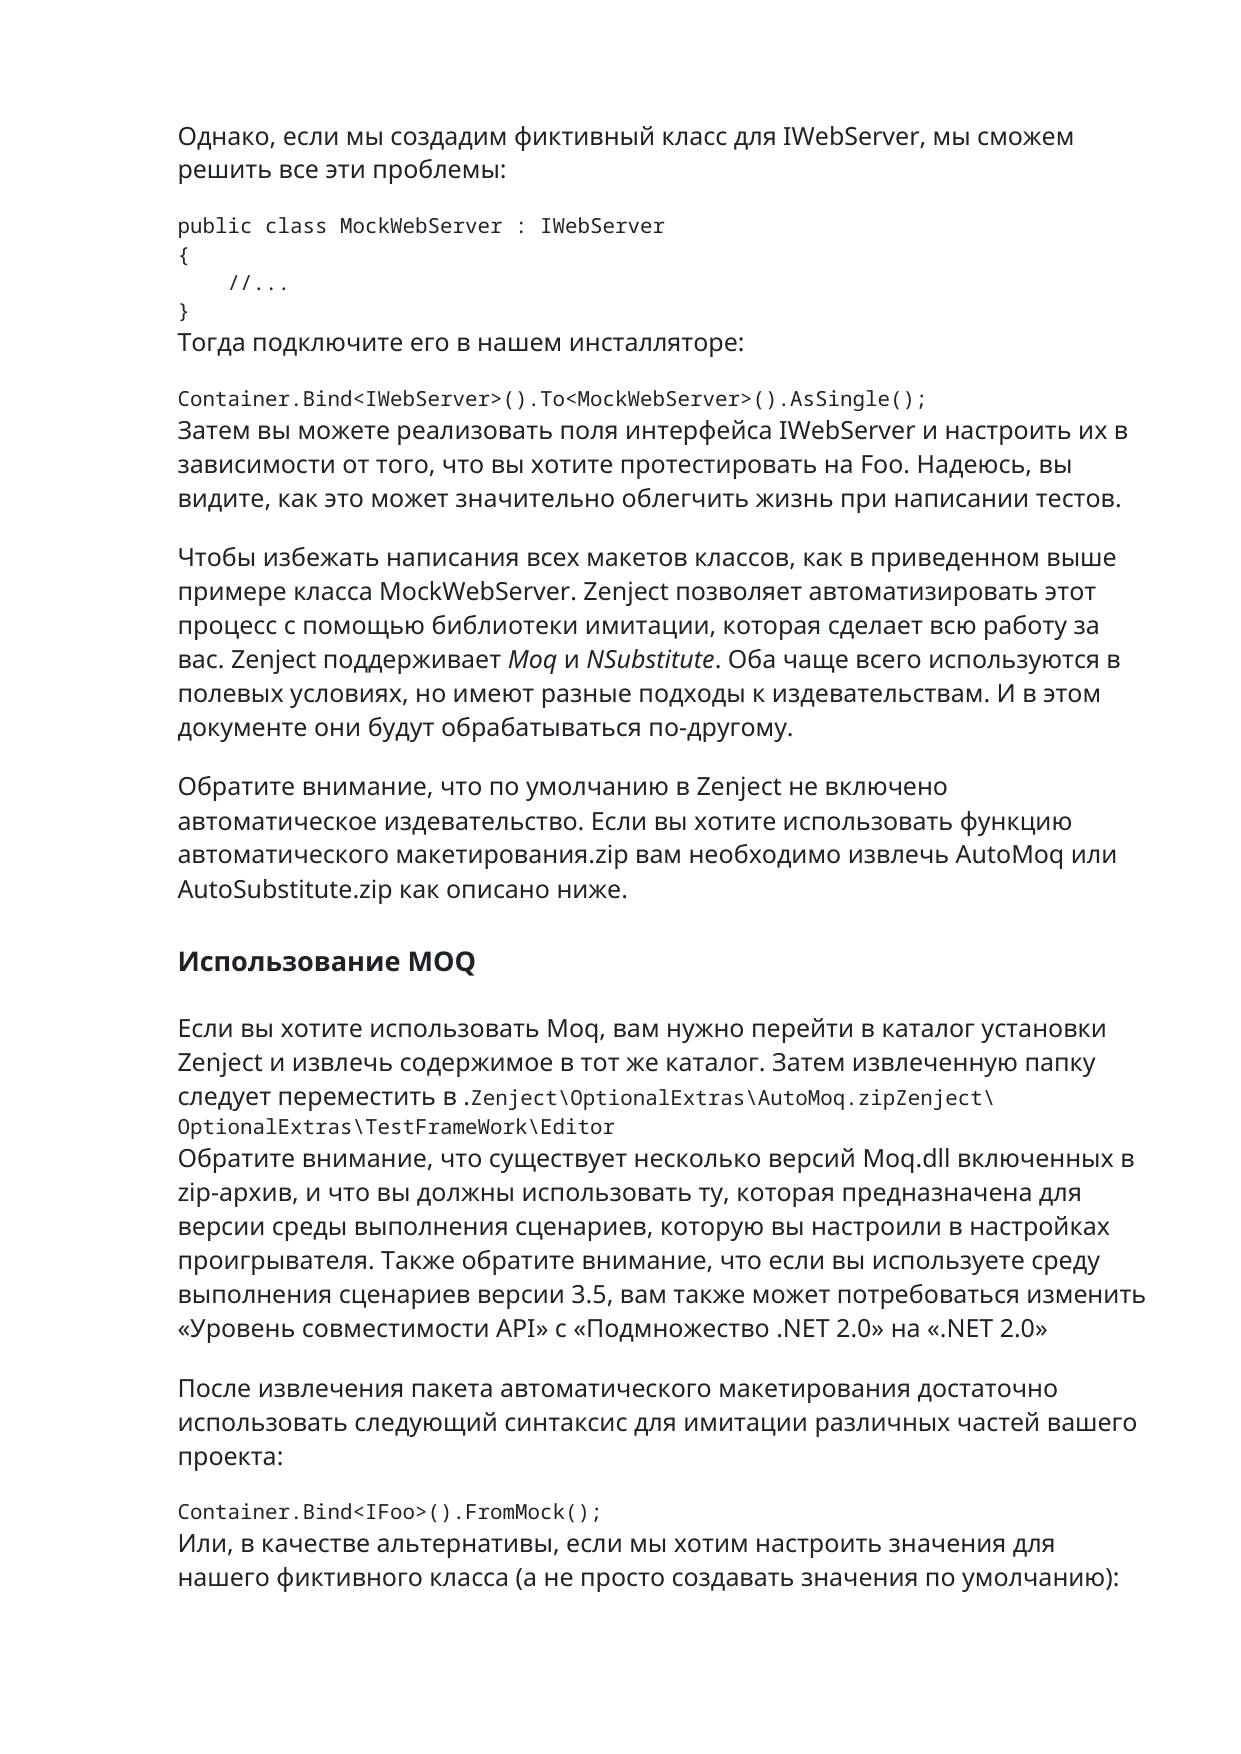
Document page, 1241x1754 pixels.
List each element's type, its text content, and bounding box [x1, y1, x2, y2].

text После извлечения пакета автоматического макетирования достаточно использовать следующий синтаксис для имитации различных частей вашего проекта: [177, 1370, 1152, 1472]
text Чтобы избежать написания всех макетов классов, как в приведенном выше примере класса MockWebServer. Zenject позволяет автоматизировать этот процесс с помощью библиотеки имитации, которая сделает всю работу за вас. Zenject поддерживает Moq и NSubstitute. Оба чаще всего используются в полевых условиях, но имеют разные подходы к издевательствам. И в этом документе они будут обрабатываться по-другому. [177, 540, 1152, 744]
text //... [177, 268, 1152, 297]
text Если вы хотите использовать Moq, вам нужно перейти в каталог установки Zenject и извлечь содержимое в тот же каталог. Затем извлеченную папку следует переместить в .Zenject\OptionalExtras\AutoMoq.zipZenject\OptionalExtras\TestFrameWork\Editor [177, 1010, 1152, 1141]
text Или, в качестве альтернативы, если мы хотим настроить значения для нашего фиктивного класса (а не просто создавать значения по умолчанию): [177, 1526, 1152, 1594]
text { [177, 240, 1152, 268]
text } [177, 297, 1152, 325]
text Обратите внимание, что по умолчанию в Zenject не включено автоматическое издевательство. Если вы хотите использовать функцию автоматического макетирования.zip вам необходимо извлечь AutoMoq или AutoSubstitute.zip как описано ниже. [177, 769, 1152, 905]
text Однако, если мы создадим фиктивный класс для IWebServer, мы сможем решить все эти проблемы: [177, 118, 1152, 186]
text public class MockWebServer : IWebServer [177, 211, 1152, 240]
subtitle Использование MOQ [177, 943, 1152, 980]
text Container.Bind<IFoo>().FromMock(); [177, 1497, 1152, 1526]
text Затем вы можете реализовать поля интерфейса IWebServer и настроить их в зависимости от того, что вы хотите протестировать на Foo. Надеюсь, вы видите, как это может значительно облегчить жизнь при написании тестов. [177, 412, 1152, 515]
text Тогда подключите его в нашем инсталляторе: [177, 325, 1152, 359]
text Обратите внимание, что существует несколько версий Moq.dll включенных в zip-архив, и что вы должны использовать ту, которая предназначена для версии среды выполнения сценариев, которую вы настроили в настройках проигрывателя. Также обратите внимание, что если вы используете среду выполнения сценариев версии 3.5, вам также может потребоваться изменить «Уровень совместимости API» с «Подмножество .NET 2.0» на «.NET 2.0» [177, 1141, 1152, 1345]
text Container.Bind<IWebServer>().To<MockWebServer>().AsSingle(); [177, 384, 1152, 412]
